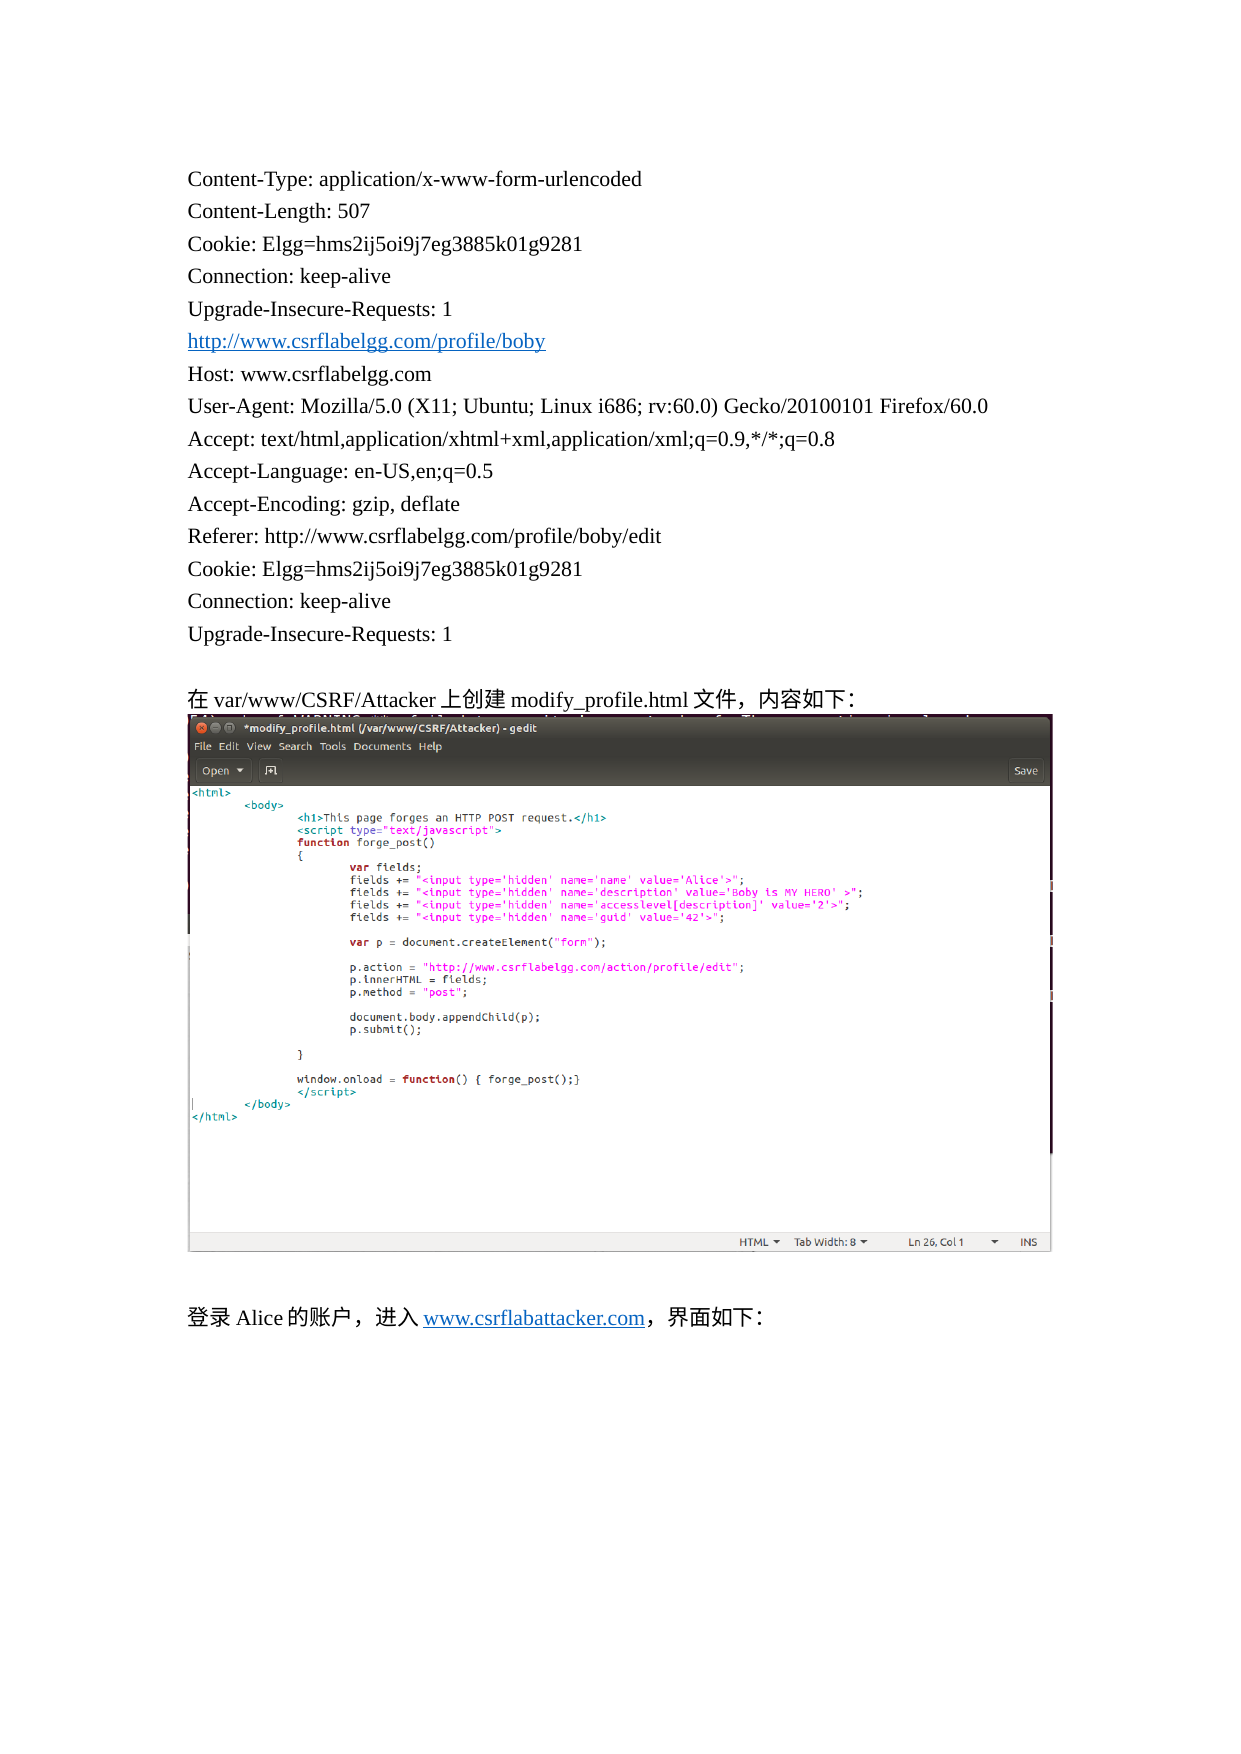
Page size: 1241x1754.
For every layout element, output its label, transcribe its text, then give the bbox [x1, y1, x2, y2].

text Cookie: Elgg=hms2ij5oi9j7eg3885k01g9281 [187, 552, 1053, 584]
text 登录Alice的账户，进入www.csrflabattacker.com，界面如下： [187, 1299, 1053, 1332]
text Accept-Encoding: gzip, deflate [187, 487, 1053, 519]
text Connection: keep-alive [187, 259, 1053, 292]
text Cookie: Elgg=hms2ij5oi9j7eg3885k01g9281 [187, 227, 1053, 259]
text Content-Type: application/x-www-form-urlencoded [187, 162, 1053, 194]
text Upgrade-Insecure-Requests: 1 [187, 292, 1053, 324]
text Accept-Language: en-US,en;q=0.5 [187, 454, 1053, 487]
text http://www.csrflabelgg.com/profile/boby [187, 324, 1053, 357]
text User-Agent: Mozilla/5.0 (X11; Ubuntu; Linux i686; rv:60.0) Gecko/20100101 Firefox/60.0 [187, 389, 1053, 422]
text Host: www.csrflabelgg.com [187, 357, 1053, 389]
text Content-Length: 507 [187, 194, 1053, 227]
text Accept: text/html,application/xhtml+xml,application/xml;q=0.9,*/*;q=0.8 [187, 422, 1053, 454]
picture [187, 714, 1053, 1252]
text Upgrade-Insecure-Requests: 1 [187, 617, 1053, 649]
text 在var/www/CSRF/Attacker上创建modify_profile.html文件，内容如下： [187, 682, 1053, 714]
text Connection: keep-alive [187, 584, 1053, 617]
text Referer: http://www.csrflabelgg.com/profile/boby/edit [187, 519, 1053, 552]
